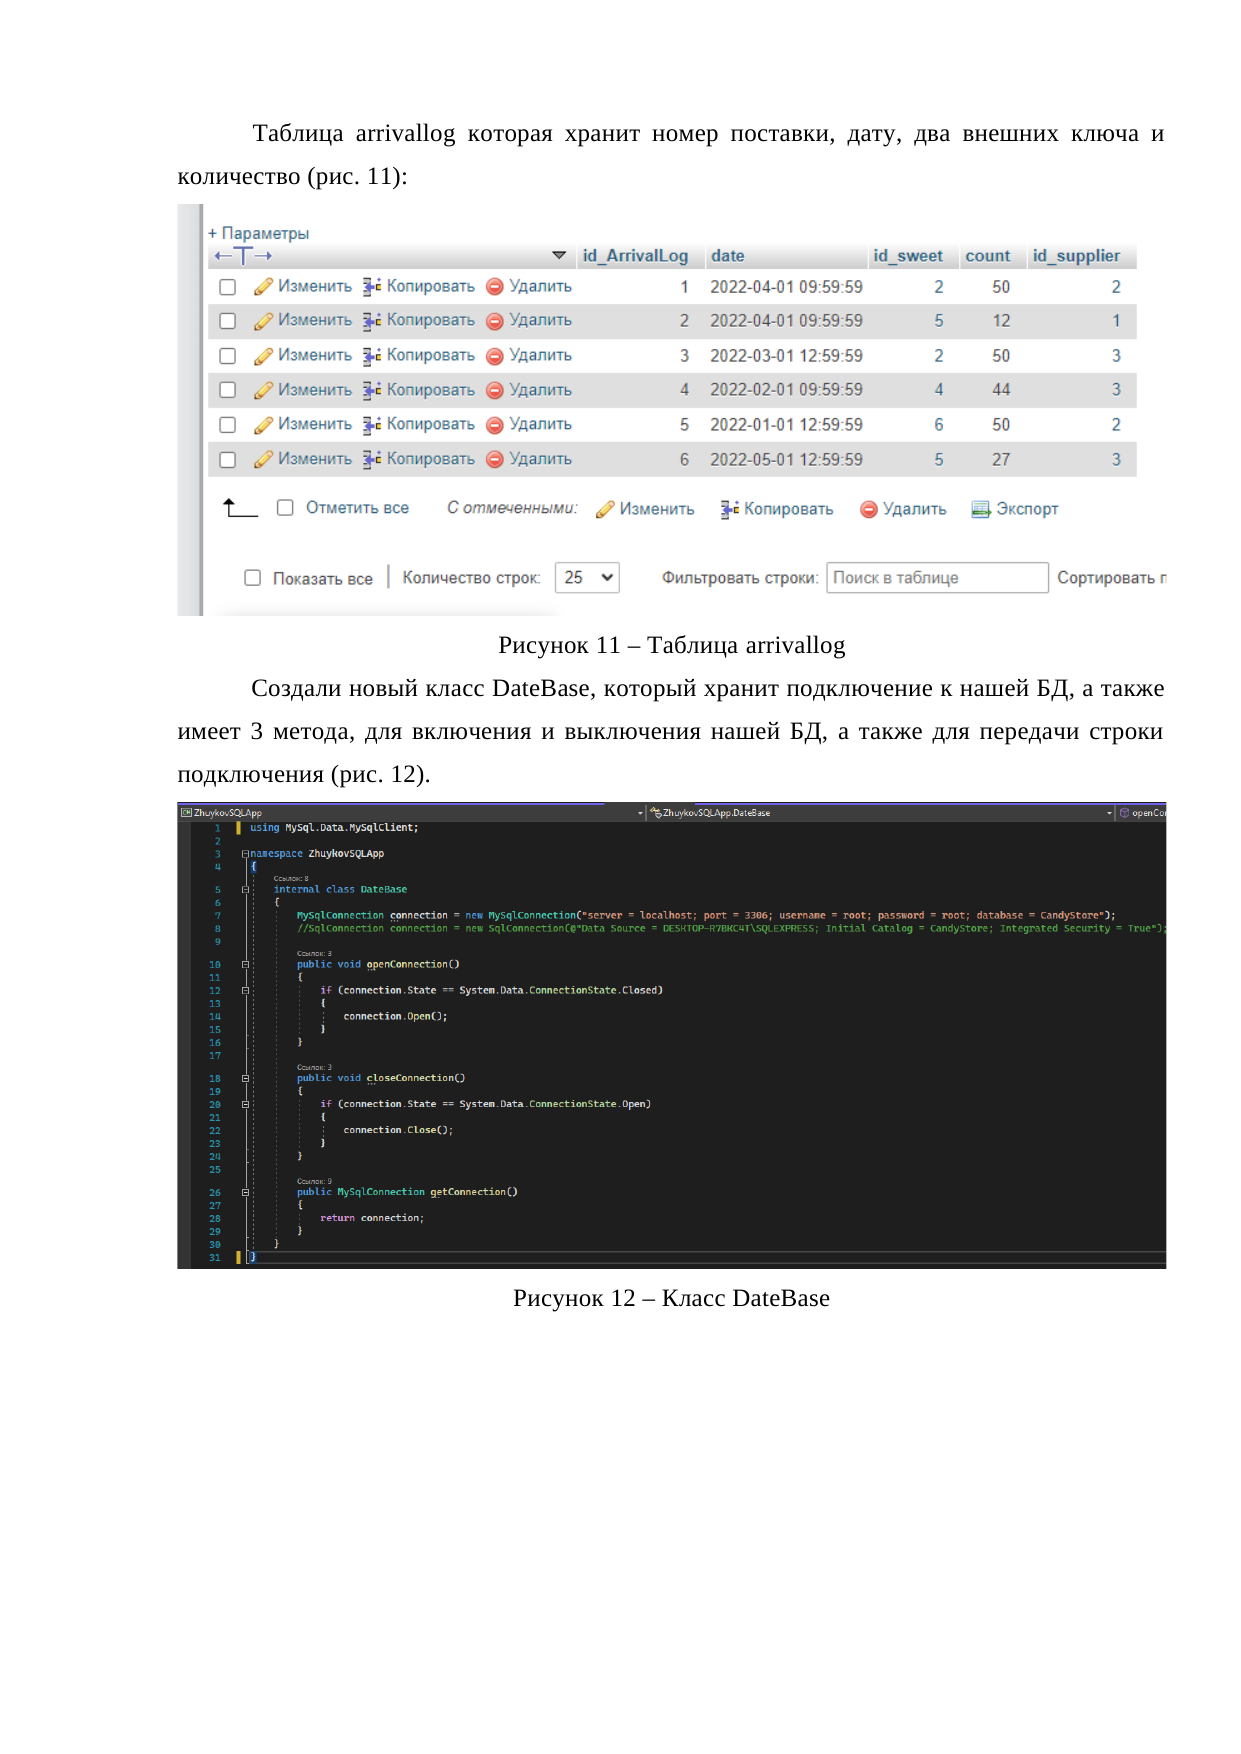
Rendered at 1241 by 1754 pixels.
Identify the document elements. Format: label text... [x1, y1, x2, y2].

text Таблица arrivallog которая хранит номер поставки, дату, два внешних ключа и количество (рис. 11): [177, 118, 1166, 190]
text Рисунок 12 – Класс DateBase [177, 1283, 1166, 1311]
text Создали новый класс DateBase, который хранит подключение к нашей БД, а также имеет 3 метода, для включения и выключения нашей БД, а также для передачи строки подключения (рис. 12). [177, 673, 1166, 788]
picture [177, 802, 1167, 1269]
text Рисунок 11 – Таблица arrivallog [177, 630, 1166, 659]
picture [177, 204, 1167, 616]
